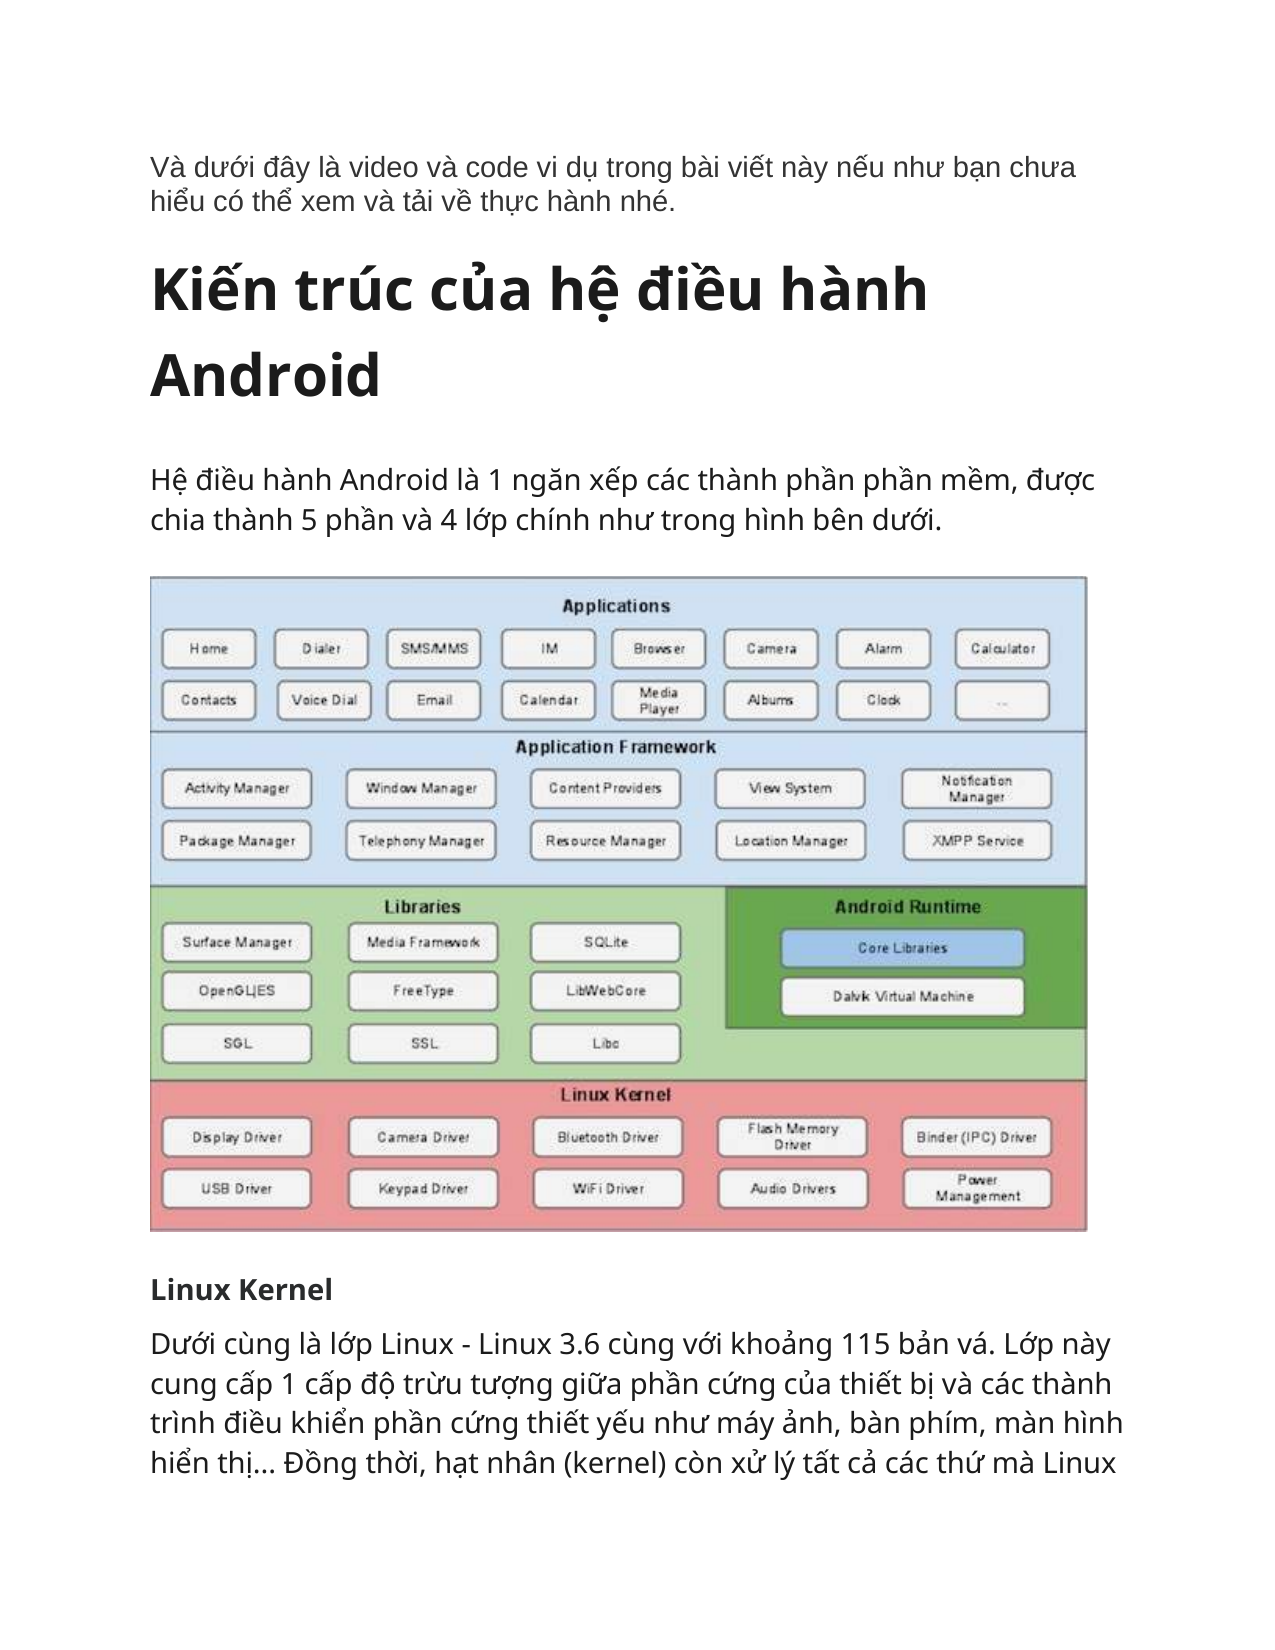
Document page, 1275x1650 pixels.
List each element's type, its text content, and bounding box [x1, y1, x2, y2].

picture [150, 576, 1088, 1232]
text Và dưới đây là video và code vi dụ trong bài viết này nếu như bạn chưa hiểu có thể xem và tải về thực hành nhé. [150, 150, 1125, 217]
subtitle Kiến trúc của hệ điều hành Android [150, 248, 1125, 414]
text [150, 1323, 1125, 1482]
text Hệ điều hành Android là 1 ngăn xếp các thành phần phần mềm, được chia thành 5 phần và 4 lớp chính như trong hình bên dưới. [150, 460, 1125, 539]
text Linux Kernel [150, 1269, 1125, 1308]
